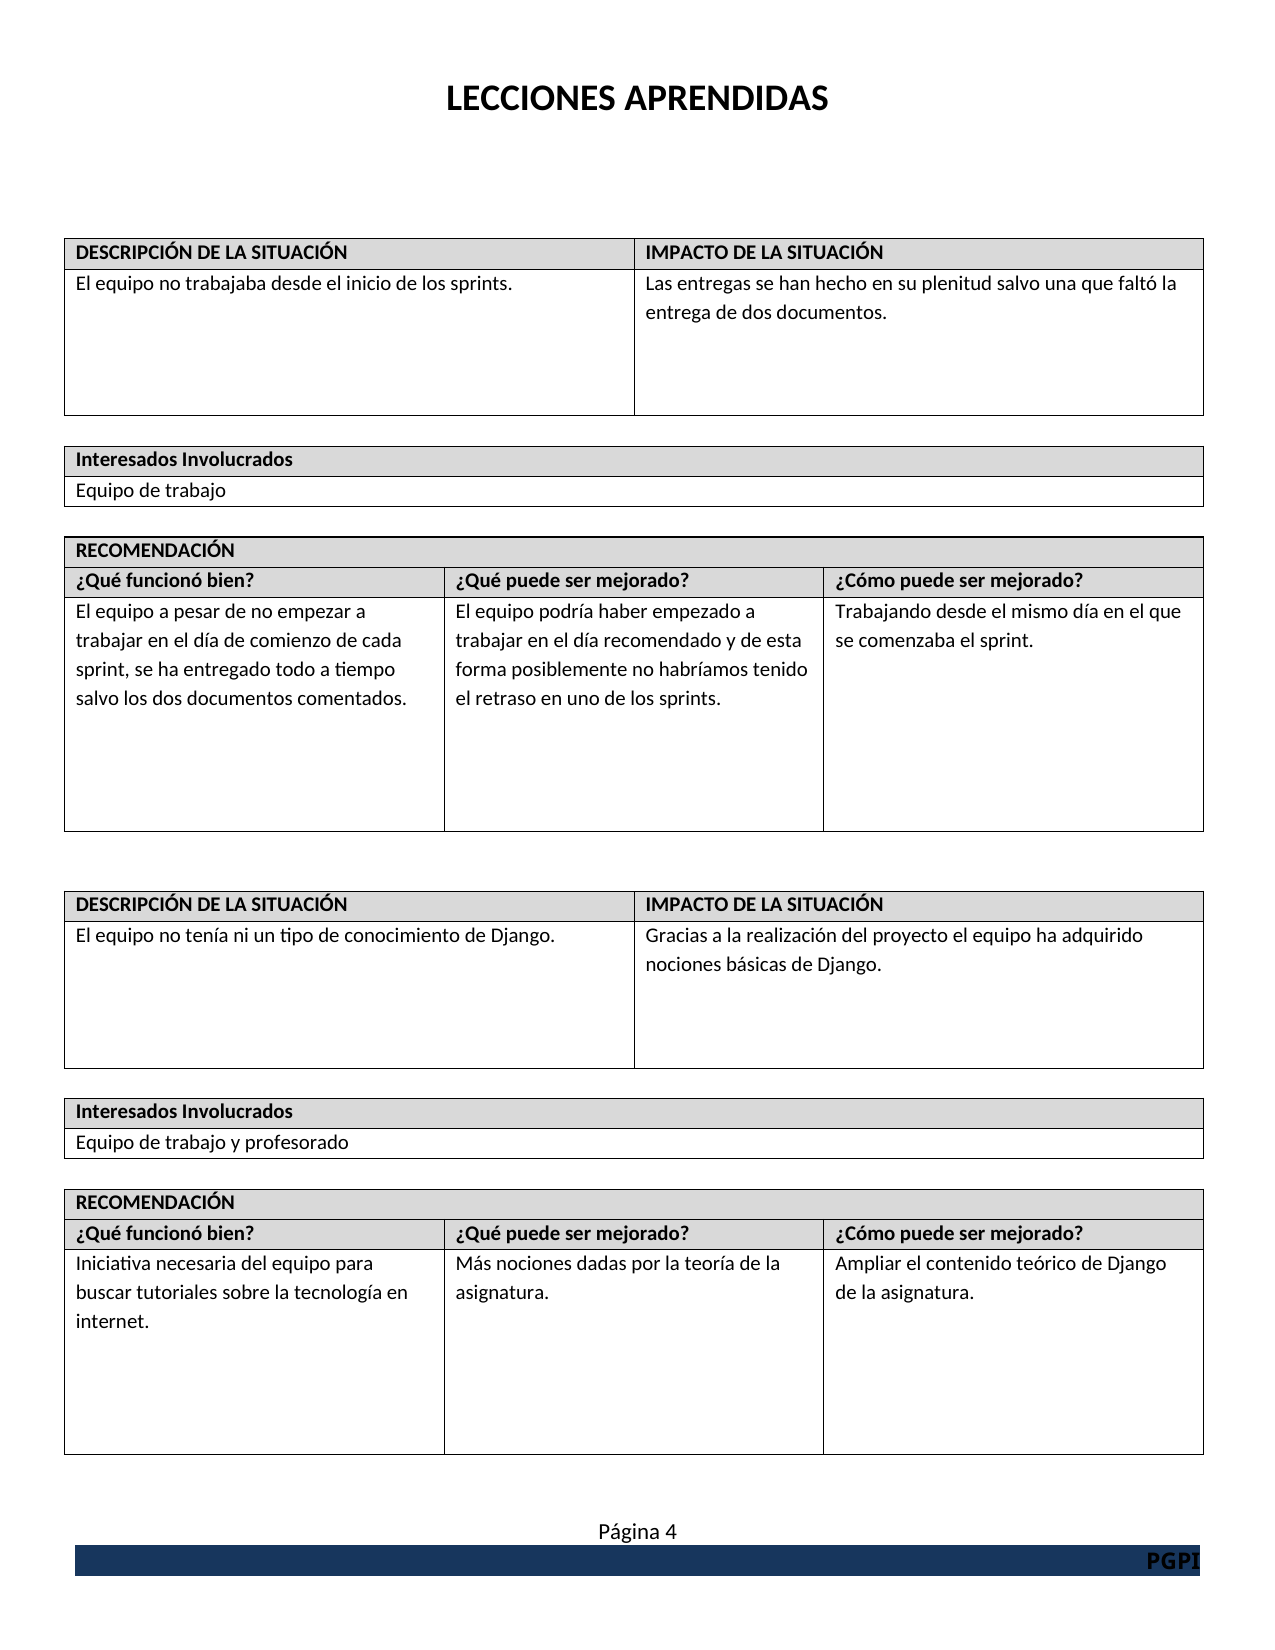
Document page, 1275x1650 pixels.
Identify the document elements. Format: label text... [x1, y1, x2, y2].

table_header Interesados Involucrados [65, 1099, 1203, 1128]
table_header DESCRIPCIÓN DE LA SITUACIÓN [65, 239, 634, 269]
table_cell ¿Cómo puede ser mejorado? [824, 568, 1203, 597]
table_header RECOMENDACIÓN [65, 1190, 1203, 1219]
table_header IMPACTO DE LA SITUACIÓN [635, 239, 1203, 269]
table_cell ¿Qué puede ser mejorado? [445, 568, 823, 597]
table_cell ¿Qué funcionó bien? [65, 568, 444, 597]
table_cell Equipo de trabajo y profesorado [65, 1129, 1203, 1158]
table_header IMPACTO DE LA SITUACIÓN [635, 892, 1203, 921]
table_cell El equipo no tenía ni un tipo de conocimiento de Django. [65, 922, 634, 1067]
table_cell El equipo a pesar de no empezar a trabajar en el día de comienzo de cada sprint, se ha entregado todo a tiempo salvo los dos documentos comentados. [65, 598, 444, 831]
table_cell ¿Cómo puede ser mejorado? [824, 1220, 1203, 1249]
table_cell El equipo no trabajaba desde el inicio de los sprints. [65, 270, 634, 415]
table_header DESCRIPCIÓN DE LA SITUACIÓN [65, 892, 634, 921]
table_cell Equipo de trabajo [65, 477, 1203, 506]
table_cell ¿Qué funcionó bien? [65, 1220, 444, 1249]
table_cell Trabajando desde el mismo día en el que se comenzaba el sprint. [824, 598, 1203, 831]
table_cell El equipo podría haber empezado a trabajar en el día recomendado y de esta forma posiblemente no habríamos tenido el retraso en uno de los sprints. [445, 598, 823, 831]
table_header Interesados Involucrados [65, 447, 1203, 476]
table_cell Iniciativa necesaria del equipo para buscar tutoriales sobre la tecnología en internet. [65, 1250, 444, 1454]
table_cell Ampliar el contenido teórico de Django de la asignatura. [824, 1250, 1203, 1454]
table_cell Más nociones dadas por la teoría de la asignatura. [445, 1250, 823, 1454]
table_cell ¿Qué puede ser mejorado? [445, 1220, 823, 1249]
table_cell Las entregas se han hecho en su plenitud salvo una que faltó la entrega de dos documentos. [635, 270, 1203, 415]
table_header RECOMENDACIÓN [65, 538, 1203, 567]
table_cell Gracias a la realización del proyecto el equipo ha adquirido nociones básicas de Django. [635, 922, 1203, 1067]
